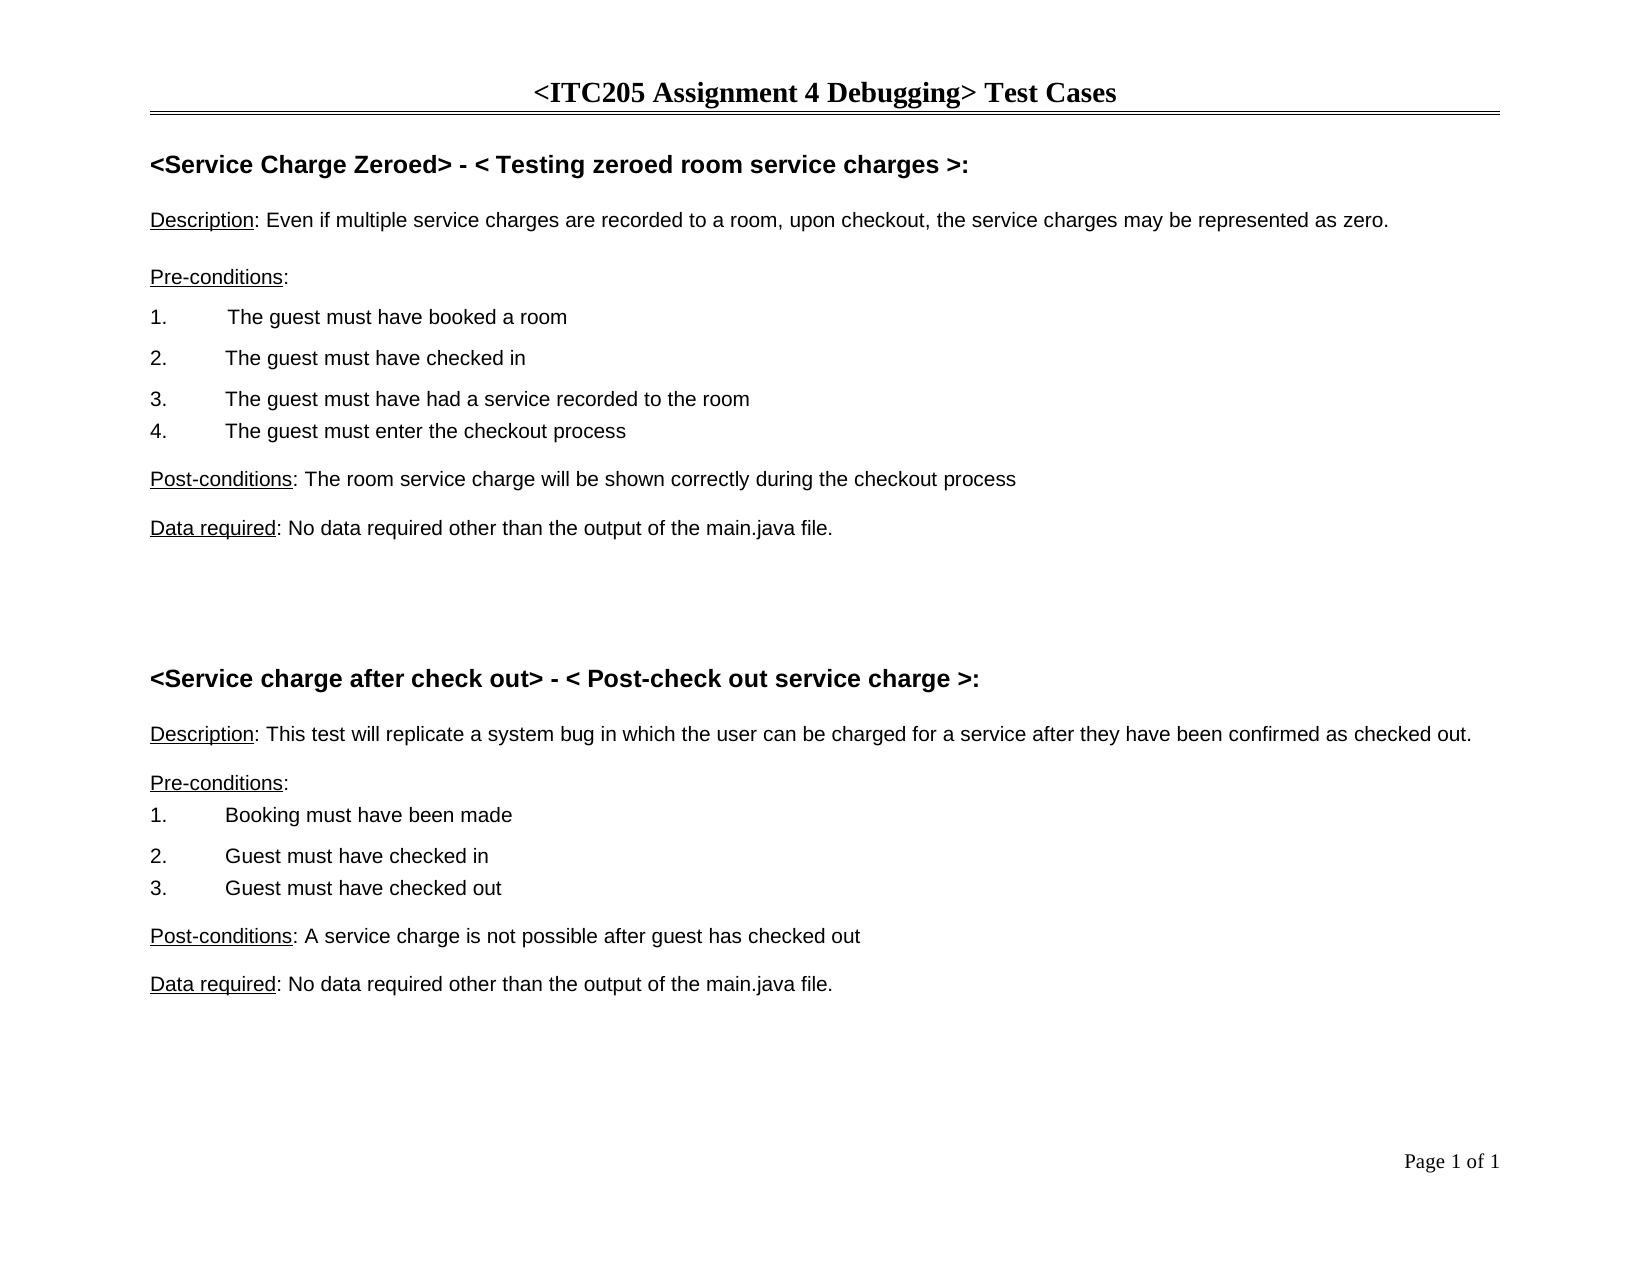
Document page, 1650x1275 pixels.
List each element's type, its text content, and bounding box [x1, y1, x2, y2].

text <Service Charge Zeroed> - < Testing zeroed room service charges >: [150, 150, 1500, 179]
text Description: Even if multiple service charges are recorded to a room, upon checkout, the service charges may be represented as zero. [150, 208, 1500, 232]
text 2. Guest must have checked in [150, 843, 1500, 868]
text Data required: No data required other than the output of the main.java file. [150, 972, 1500, 996]
text 3. Guest must have checked out [150, 876, 1500, 900]
text 1. The guest must have booked a room [150, 305, 1500, 329]
text Post-conditions: The room service charge will be shown correctly during the checkout process [150, 467, 1500, 491]
text Post-conditions: A service charge is not possible after guest has checked out [150, 924, 1500, 948]
text 1. Booking must have been made [150, 803, 1500, 827]
text 3. The guest must have had a service recorded to the room [150, 387, 1500, 411]
text 2. The guest must have checked in [150, 346, 1500, 370]
text Pre-conditions: [150, 264, 1500, 289]
text Data required: No data required other than the output of the main.java file. [150, 515, 1500, 539]
text 4. The guest must enter the checkout process [150, 419, 1500, 443]
text <Service charge after check out> - < Post-check out service charge >: [150, 664, 1500, 693]
text Description: This test will replicate a system bug in which the user can be charged for a service after they have been confirmed as checked out. [150, 722, 1500, 746]
text Pre-conditions: [150, 770, 1500, 794]
